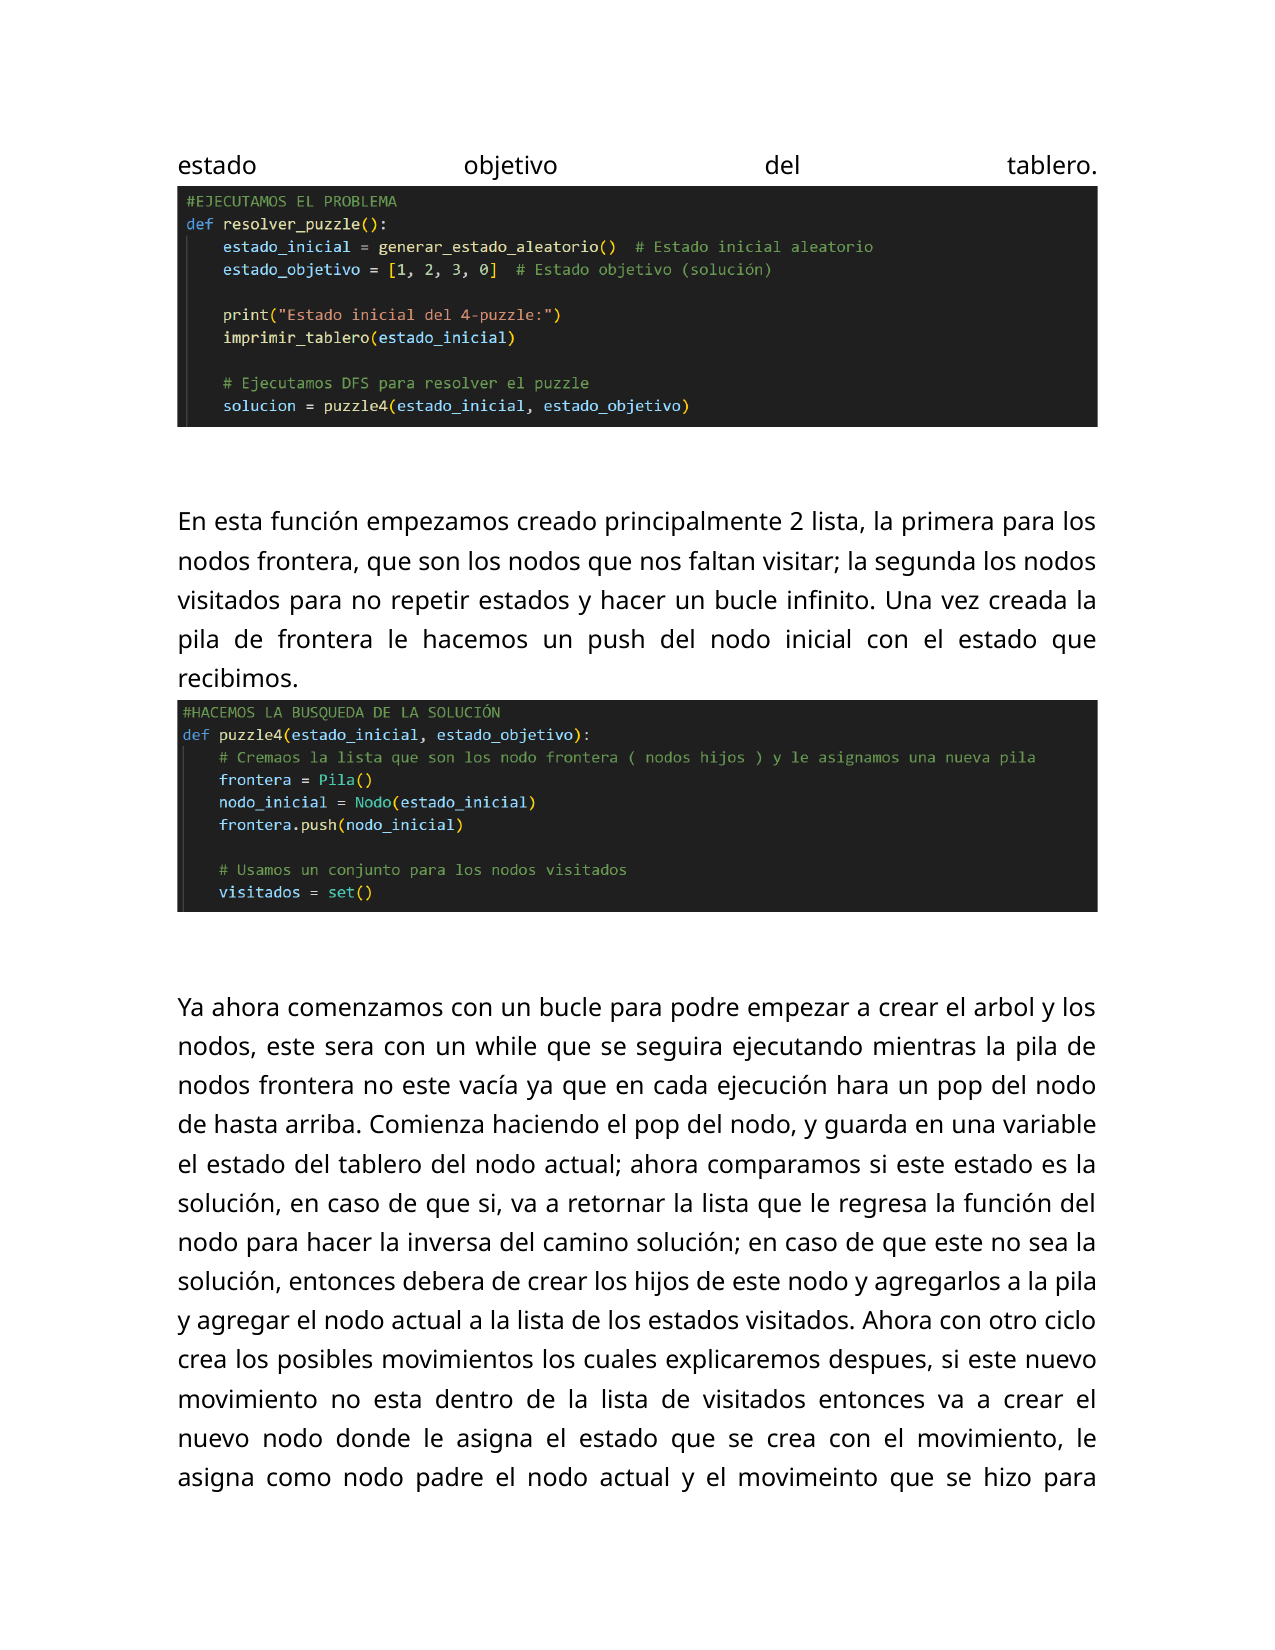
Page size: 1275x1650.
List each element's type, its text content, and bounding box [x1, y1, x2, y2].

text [177, 990, 1098, 1494]
text En esta función empezamos creado principalmente 2 lista, la primera para los nodos frontera, que son los nodos que nos faltan visitar; la segunda los nodos visitados para no repetir estados y hacer un bucle infinito. Una vez creada la pila de frontera le hacemos un push del nodo inicial con el estado que recibimos. [177, 504, 1098, 700]
picture [177, 700, 1098, 912]
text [177, 148, 1098, 186]
picture [177, 186, 1098, 427]
